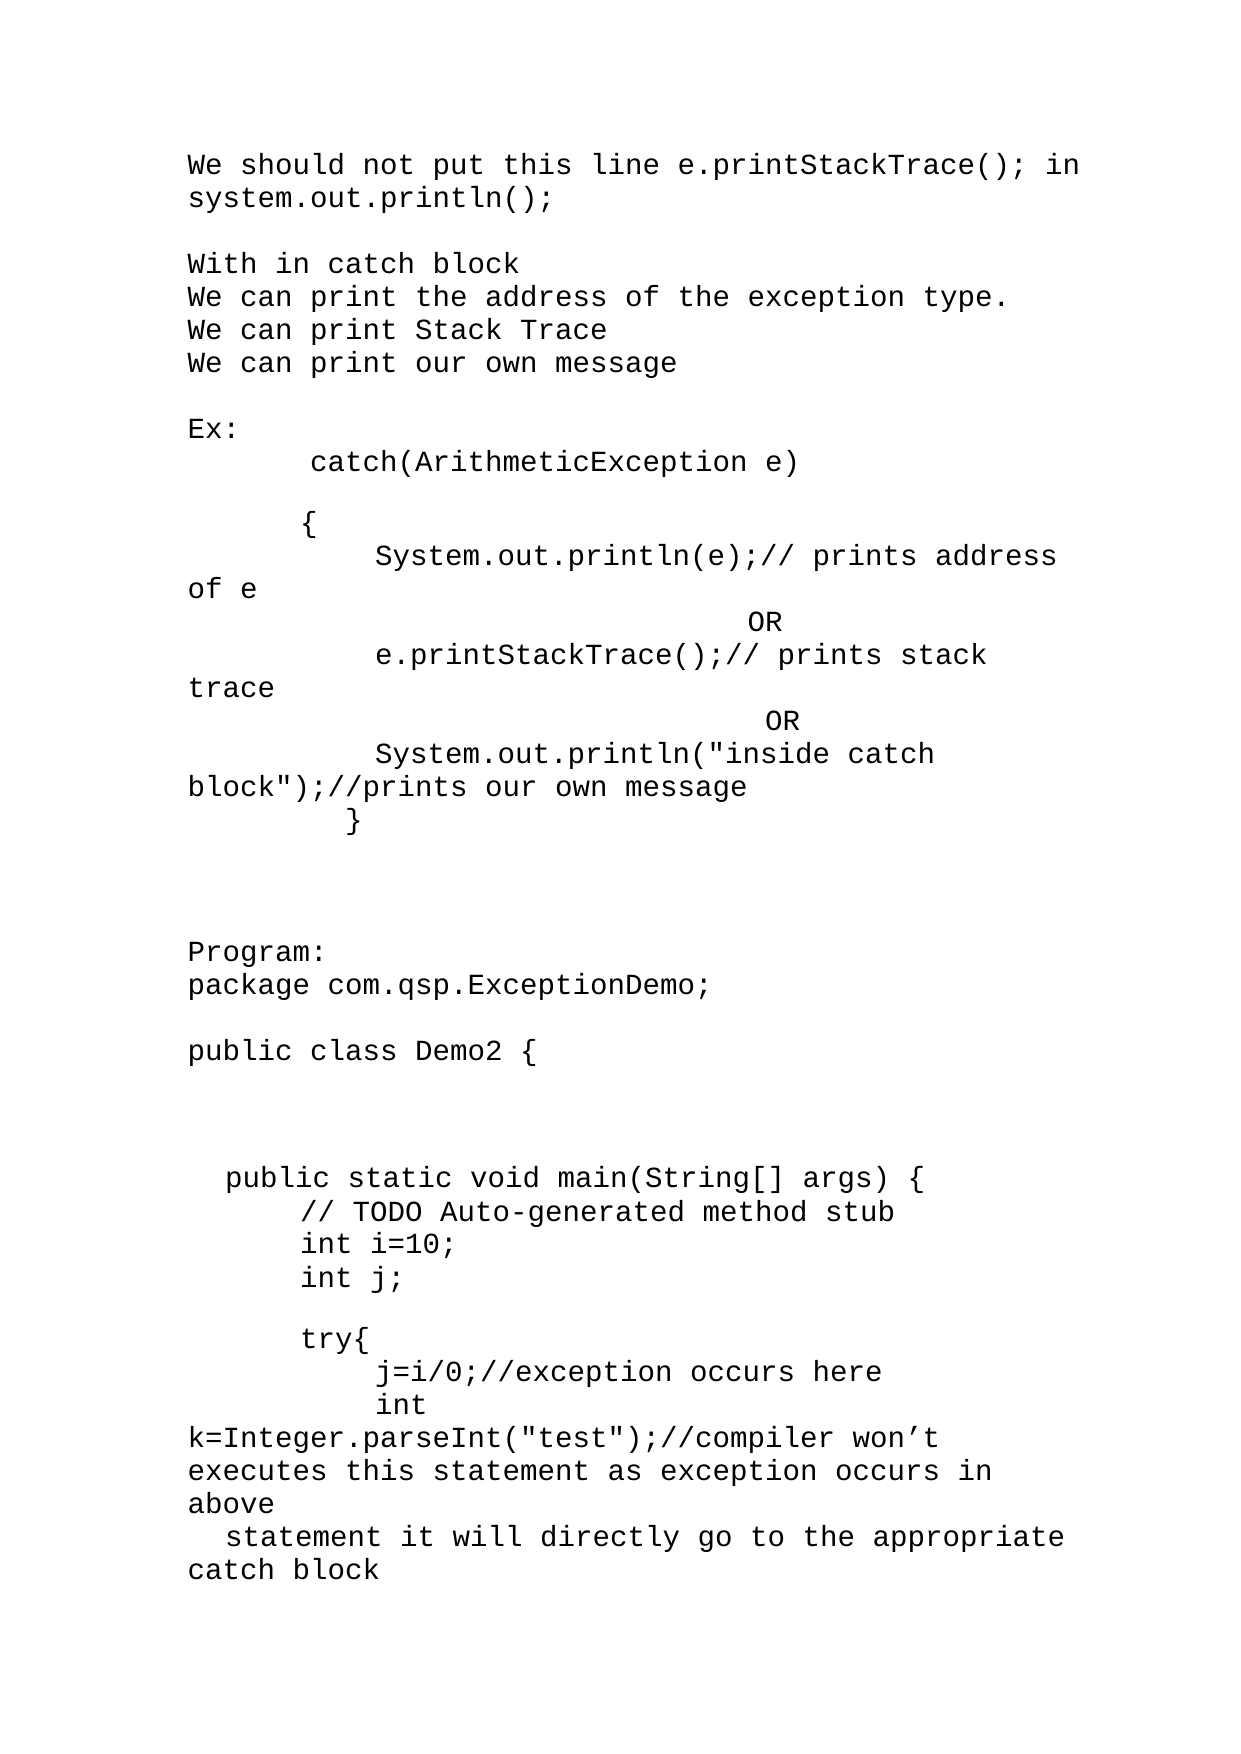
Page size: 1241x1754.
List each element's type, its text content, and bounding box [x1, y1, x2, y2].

text OR [187, 607, 1090, 640]
text public static void main(String[] args) { [187, 1164, 1090, 1197]
text int k=Integer.parseInt("test");//compiler won’t executes this statement as exception occurs in above statement it will directly go to the appropriate catch block [187, 1390, 1090, 1588]
text catch(ArithmeticException e) [187, 447, 1090, 480]
text System.out.println("inside catch block");//prints our own message [187, 739, 1090, 805]
text e.printStackTrace();// prints stack trace [187, 640, 1090, 706]
text System.out.println(e);// prints address of e [187, 541, 1090, 607]
text int j; [187, 1263, 1090, 1296]
text package com.qsp.ExceptionDemo; [187, 971, 1090, 1003]
text // TODO Auto-generated method stub [187, 1197, 1090, 1230]
text } [187, 805, 1090, 838]
text We can print our own message [187, 348, 1090, 381]
text We can print the address of the exception type. [187, 282, 1090, 315]
text public class Demo2 { [187, 1037, 1090, 1069]
text We should not put this line e.printStackTrace(); in system.out.println(); [187, 150, 1090, 216]
text OR [187, 706, 1090, 739]
text Ex: [187, 414, 1090, 447]
text int i=10; [187, 1230, 1090, 1263]
text j=i/0;//exception occurs here [187, 1357, 1090, 1390]
text We can print Stack Trace [187, 315, 1090, 348]
text With in catch block [187, 249, 1090, 282]
text { [187, 508, 1090, 541]
text try{ [187, 1324, 1090, 1357]
text Program: [187, 937, 1090, 971]
